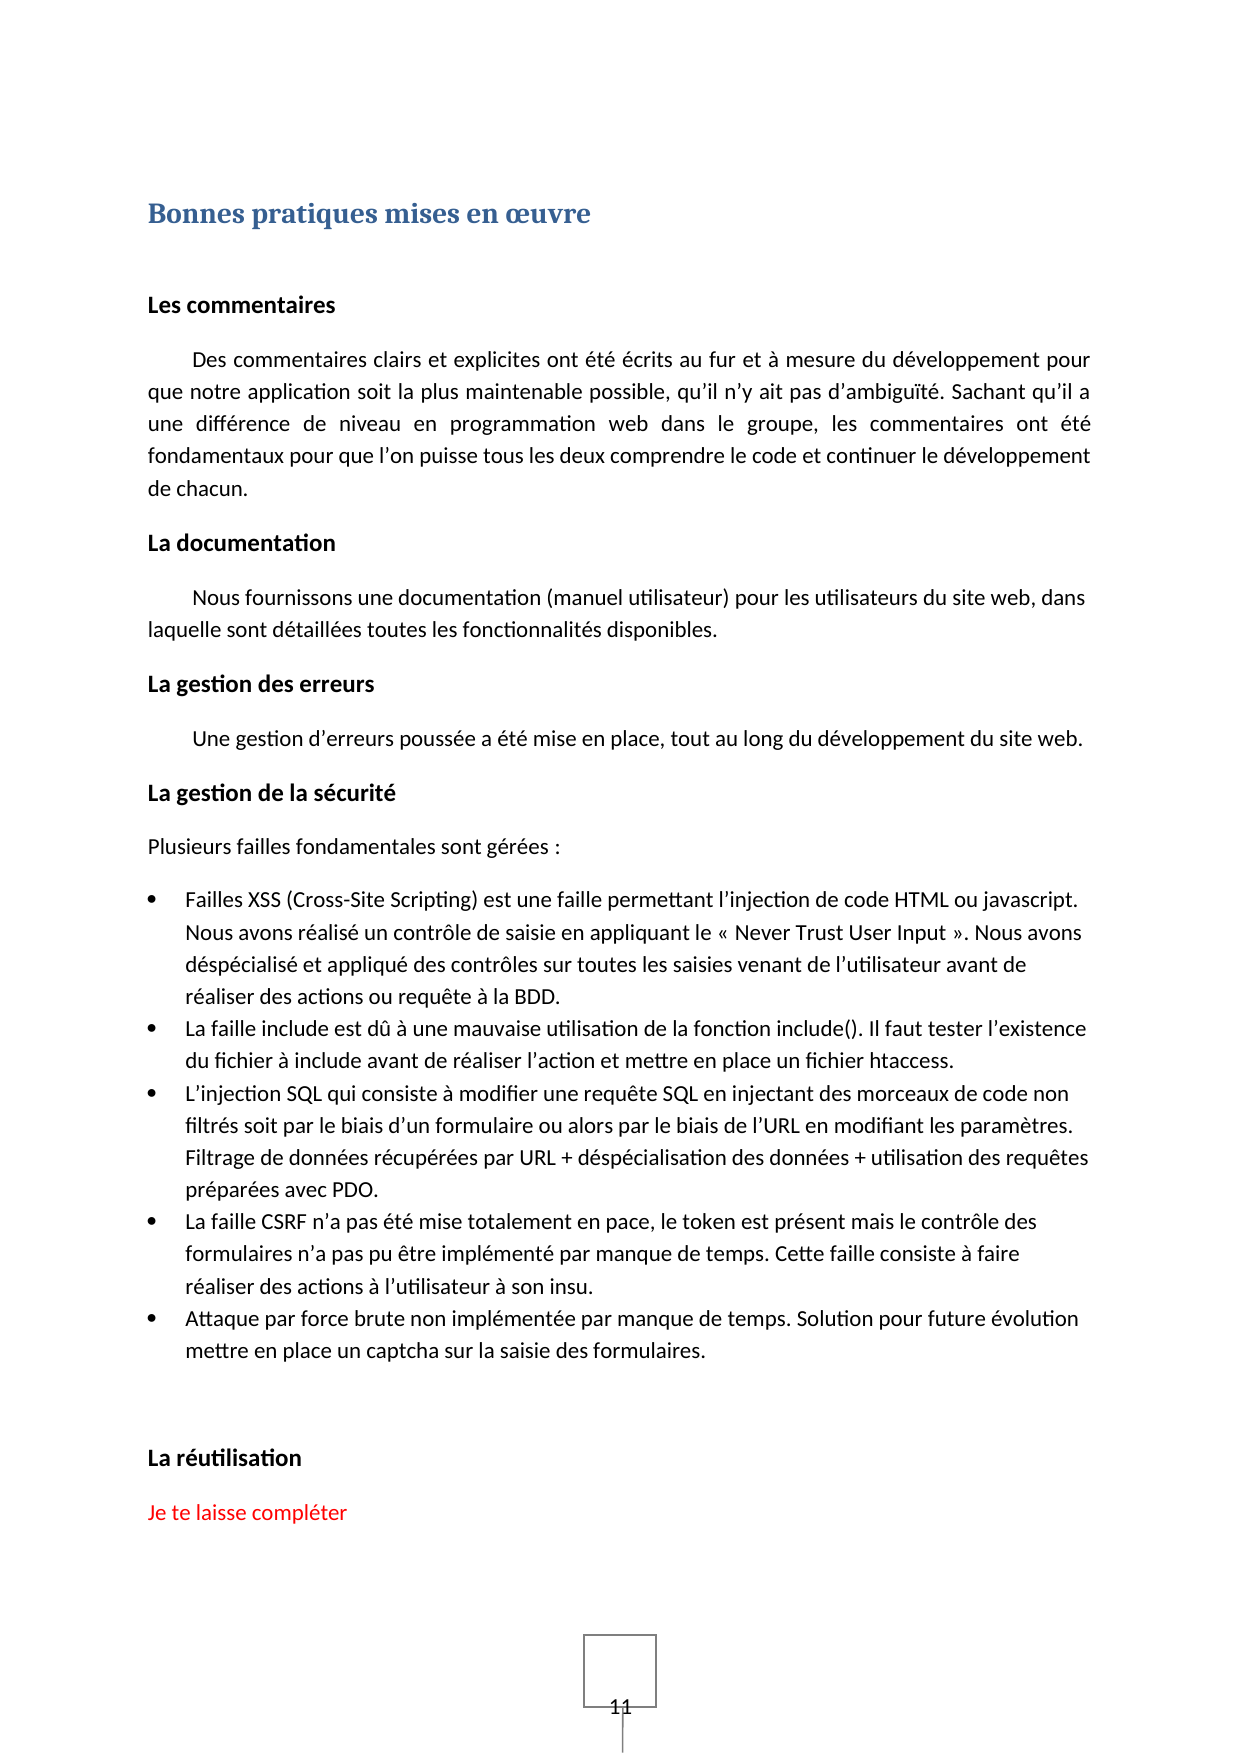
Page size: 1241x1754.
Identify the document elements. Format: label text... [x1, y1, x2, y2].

text Nous fournissons une documentation (manuel utilisateur) pour les utilisateurs du site web, dans laquelle sont détaillées toutes les fonctionnalités disponibles. [148, 583, 1093, 643]
list La faille include est dû à une mauvaise utilisation de la fonction include(). Il faut tester l’existence du fichier à include avant de réaliser l’action et mettre en place un fichier htaccess. [148, 1014, 1093, 1074]
text Une gestion d’erreurs poussée a été mise en place, tout au long du développement du site web. [148, 724, 1093, 752]
text La gestion des erreurs [148, 668, 1093, 698]
text La réutilisation [148, 1442, 1093, 1473]
text Des commentaires clairs et explicites ont été écrits au fur et à mesure du développement pour que notre application soit la plus maintenable possible, qu’il n’y ait pas d’ambiguïté. Sachant qu’il a une différence de niveau en programmation web dans le groupe, les commentaires ont été fondamentaux pour que l’on puisse tous les deux comprendre le code et continuer le développement de chacun. [148, 345, 1093, 502]
subtitle Bonnes pratiques mises en œuvre [148, 198, 1093, 231]
text La documentation [148, 527, 1093, 557]
list L’injection SQL qui consiste à modifier une requête SQL en injectant des morceaux de code non filtrés soit par le biais d’un formulaire ou alors par le biais de l’URL en modifiant les paramètres. Filtrage de données récupérées par URL + déspécialisation des données + utilisation des requêtes préparées avec PDO. [148, 1079, 1093, 1203]
text Plusieurs failles fondamentales sont gérées : [148, 832, 1093, 861]
text La gestion de la sécurité [148, 777, 1093, 807]
list Failles XSS (Cross-Site Scripting) est une faille permettant l’injection de code HTML ou javascript. Nous avons réalisé un contrôle de saisie en appliquant le « Never Trust User Input ». Nous avons déspécialisé et appliqué des contrôles sur toutes les saisies venant de l’utilisateur avant de réaliser des actions ou requête à la BDD. [148, 886, 1093, 1010]
list La faille CSRF n’a pas été mise totalement en pace, le token est présent mais le contrôle des formulaires n’a pas pu être implémenté par manque de temps. Cette faille consiste à faire réaliser des actions à l’utilisateur à son insu. [148, 1207, 1093, 1300]
text Les commentaires [148, 289, 1093, 320]
text Je te laisse compléter [148, 1498, 1093, 1526]
list Attaque par force brute non implémentée par manque de temps. Solution pour future évolution mettre en place un captcha sur la saisie des formulaires. [148, 1304, 1093, 1364]
